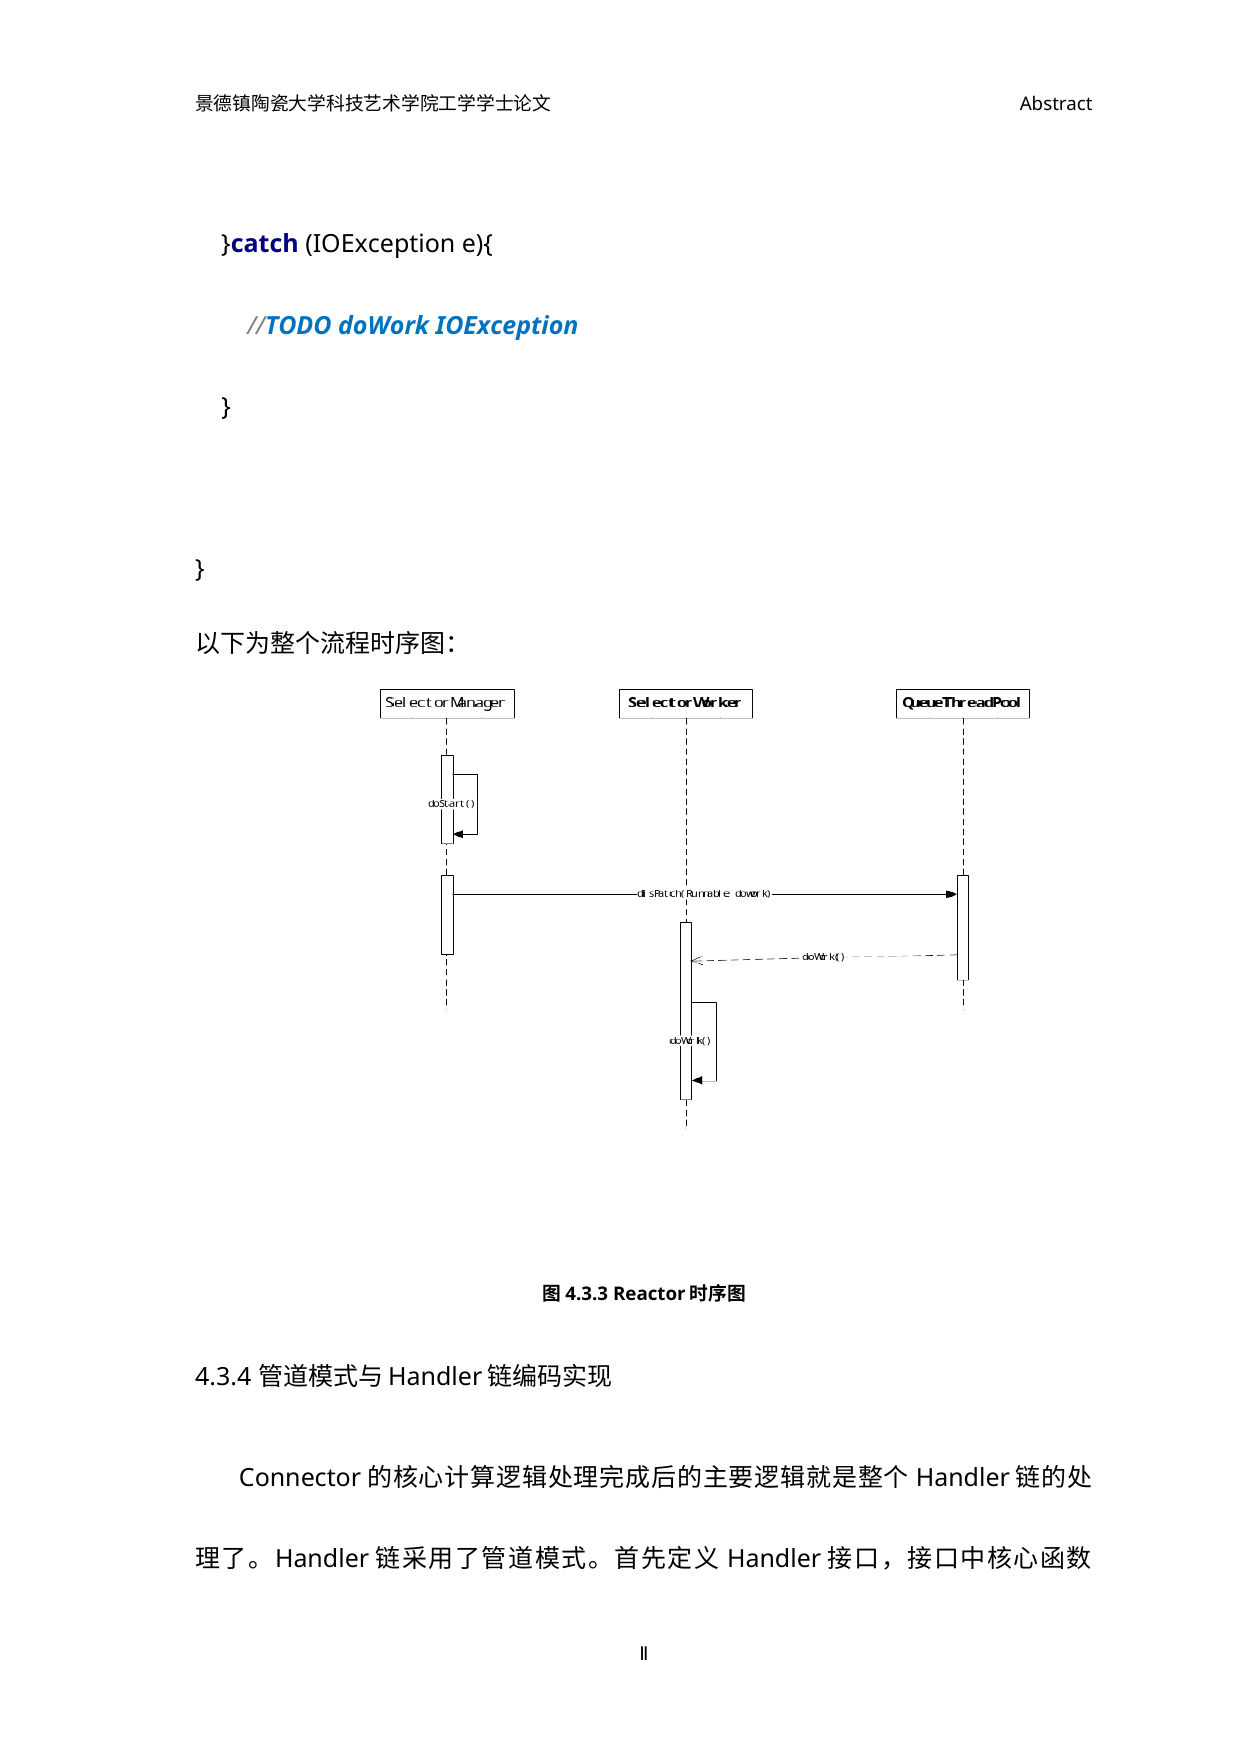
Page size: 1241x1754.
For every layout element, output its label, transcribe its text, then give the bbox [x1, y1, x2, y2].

text 图 4.3.3 Reactor时序图 [195, 1276, 1092, 1308]
text 以下为整个流程时序图： [195, 609, 1092, 674]
subtitle 4.3.4 管道模式与Handler链编码实现 [195, 1342, 1092, 1407]
